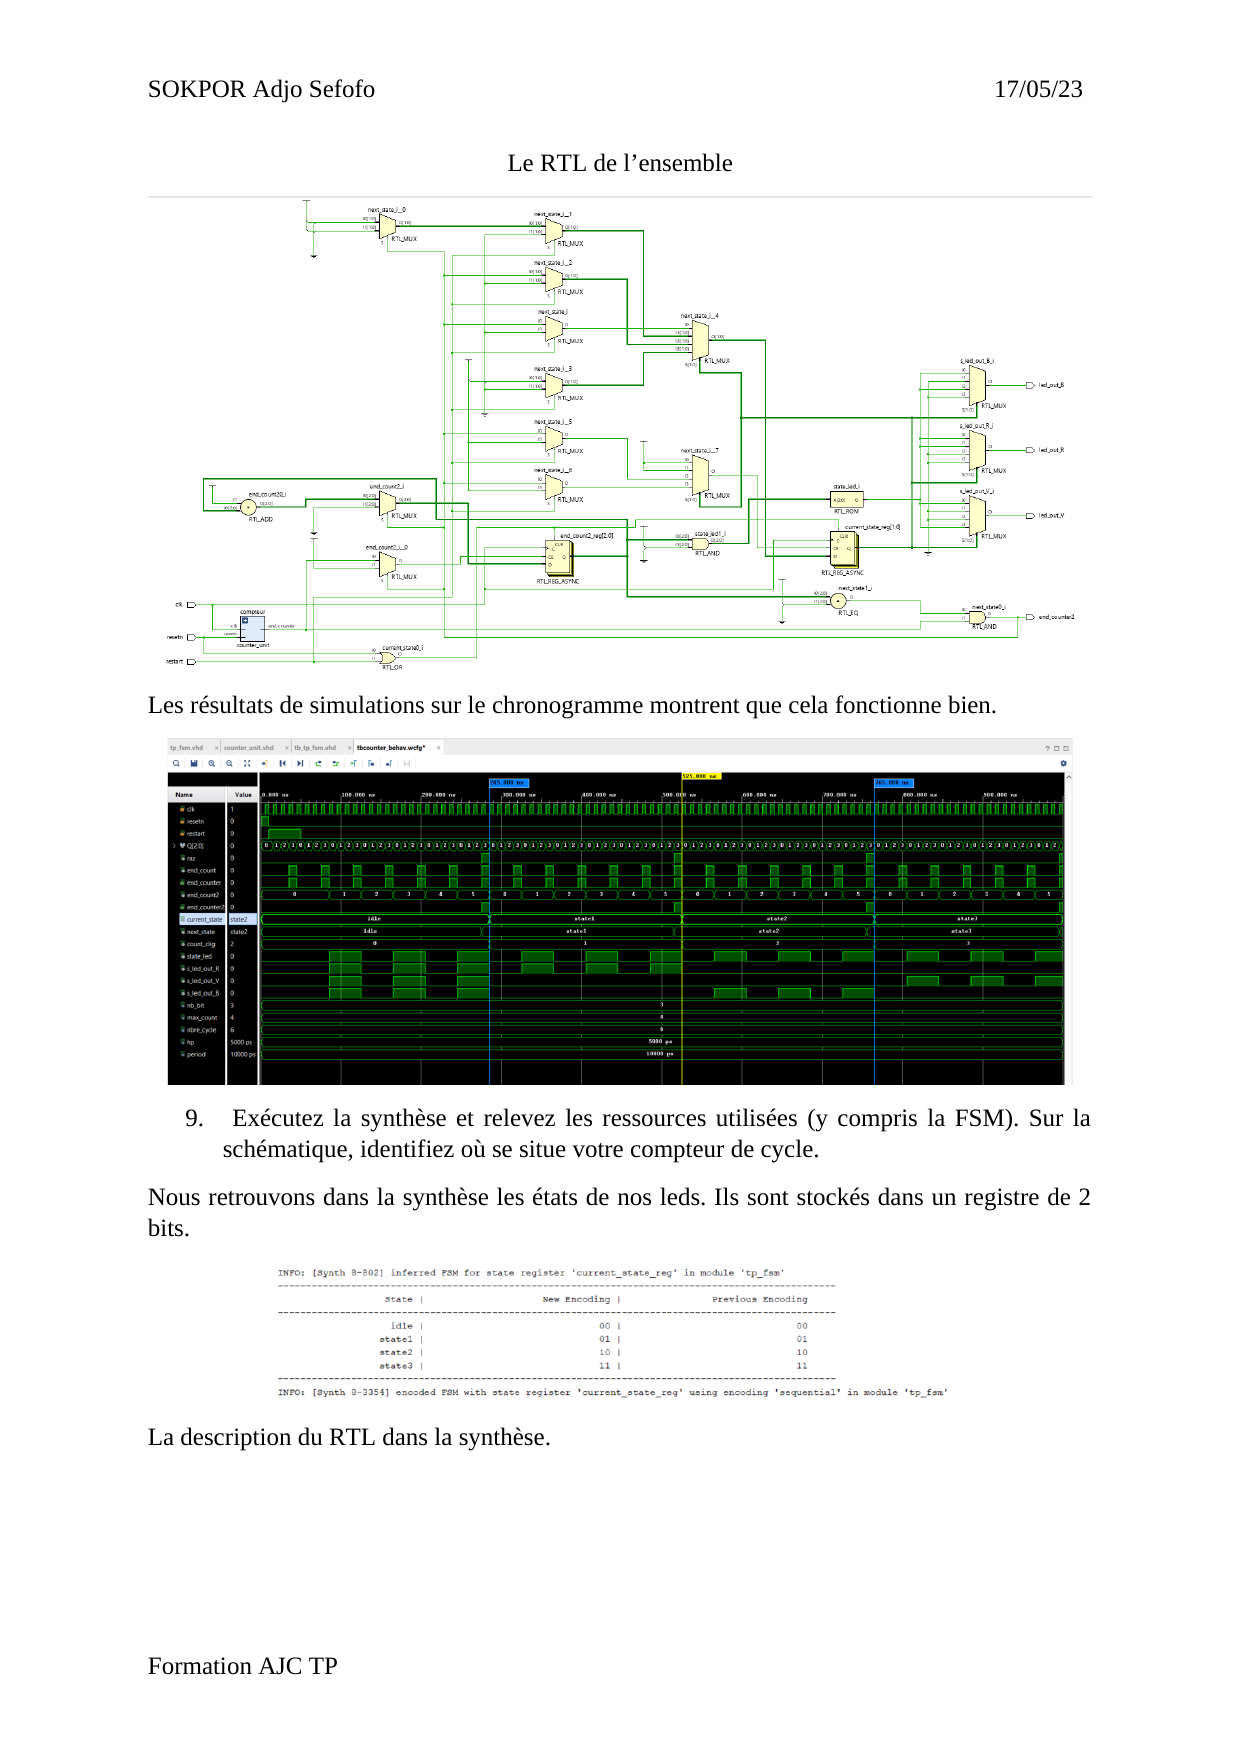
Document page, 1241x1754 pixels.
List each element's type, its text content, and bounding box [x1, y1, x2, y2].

text Le RTL de l’ensemble [148, 148, 1093, 176]
picture [273, 1260, 967, 1404]
text Les résultats de simulations sur le chronogramme montrent que cela fonctionne bien. [148, 690, 1093, 718]
picture [147, 195, 1093, 671]
picture [167, 737, 1073, 1085]
text La description du RTL dans la synthèse. [148, 1422, 1093, 1451]
text Nous retrouvons dans la synthèse les états de nos leds. Ils sont stockés dans un registre de 2 bits. [148, 1182, 1093, 1242]
list Exécutez la synthèse et relevez les ressources utilisées (y compris la FSM). Sur la schématique, identifiez où se situe votre compteur de cycle. [185, 1103, 1093, 1163]
